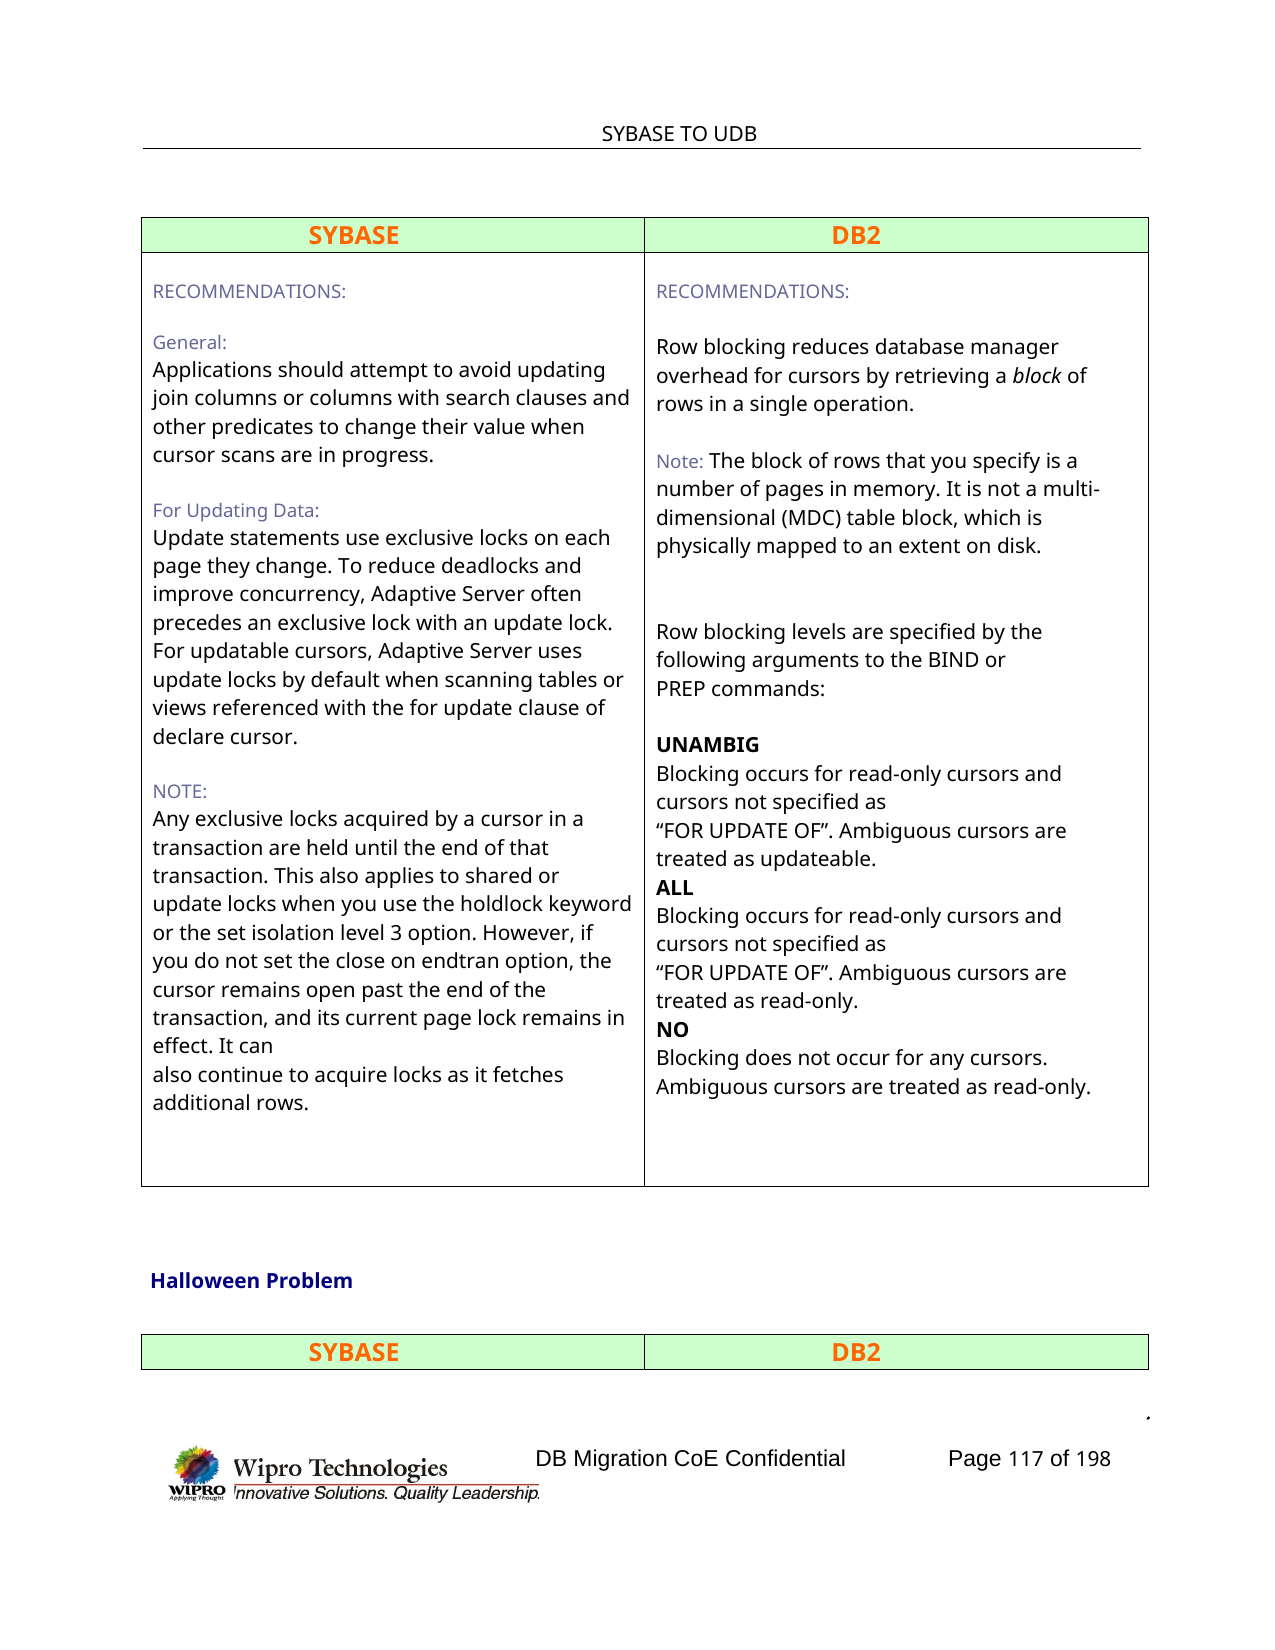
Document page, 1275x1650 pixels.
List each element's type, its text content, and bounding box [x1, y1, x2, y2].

picture [159, 1444, 539, 1507]
table_header DB2 [645, 218, 1148, 252]
table_header DB2 [645, 1335, 1148, 1369]
text Halloween Problem [141, 1266, 1181, 1294]
table_cell RECOMMENDATIONS: General: Applications should attempt to avoid updating join columns or columns with search clauses and other predicates to change their value when cursor scans are in progress. For Updating Data: Update statements use exclusive locks on each page they change. To reduce deadlocks and improve concurrency, Adaptive Server often precedes an exclusive lock with an update lock. For updatable cursors, Adaptive Server uses update locks by default when scanning tables or views referenced with the for update clause of declare cursor. NOTE: Any exclusive locks acquired by a cursor in a transaction are held until the end of that transaction. This also applies to shared or update locks when you use the holdlock keyword or the set isolation level 3 option. However, if you do not set the close on endtran option, the cursor remains open past the end of the transaction, and its current page lock remains in effect. It can also continue to acquire locks as it fetches additional rows. [142, 253, 644, 1186]
table_cell RECOMMENDATIONS: Row blocking reduces database manager overhead for cursors by retrieving a block of rows in a single operation. Note: The block of rows that you specify is a number of pages in memory. It is not a multi-dimensional (MDC) table block, which is physically mapped to an extent on disk. Row blocking levels are specified by the following arguments to the BIND or PREP commands: UNAMBIG Blocking occurs for read-only cursors and cursors not specified as “FOR UPDATE OF”. Ambiguous cursors are treated as updateable. ALL Blocking occurs for read-only cursors and cursors not specified as “FOR UPDATE OF”. Ambiguous cursors are treated as read-only. NO Blocking does not occur for any cursors. Ambiguous cursors are treated as read-only. [645, 253, 1148, 1186]
table_header SYBASE [142, 1335, 644, 1369]
table_header SYBASE [142, 218, 644, 252]
